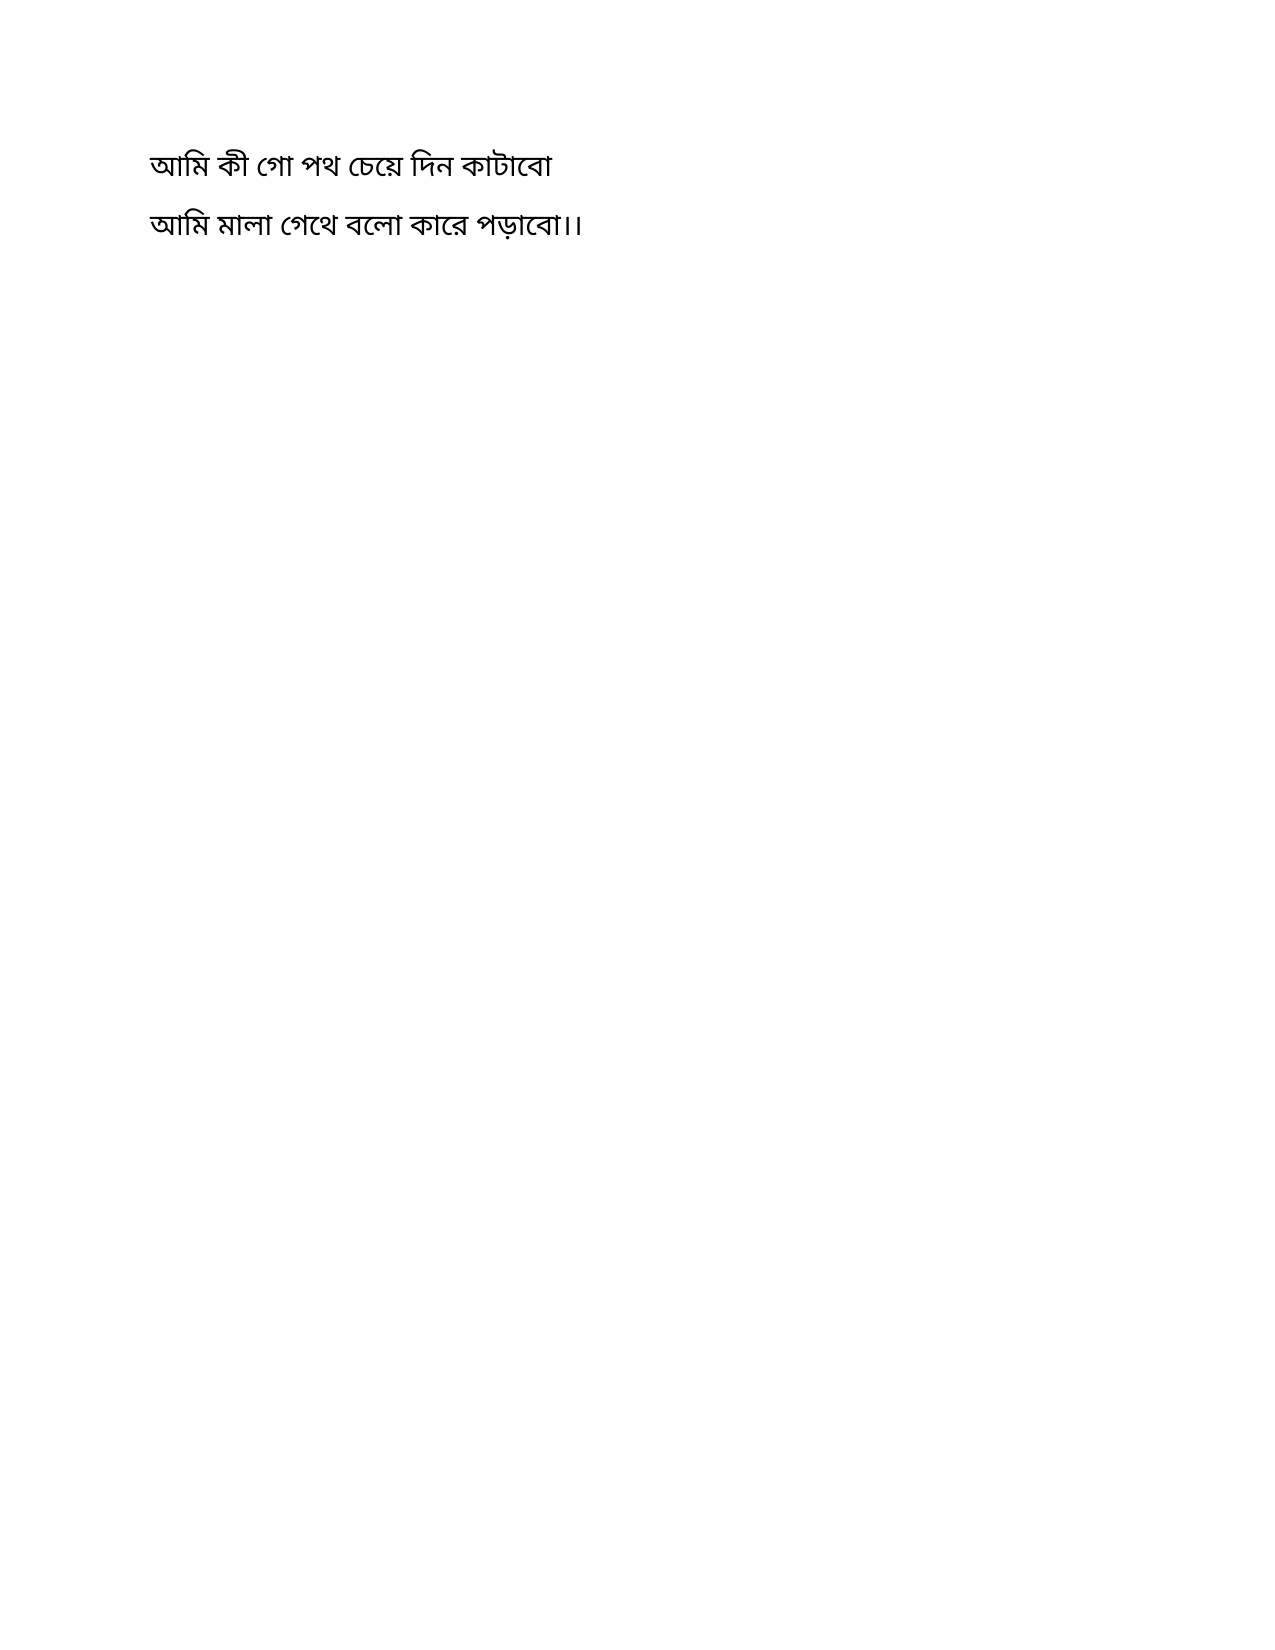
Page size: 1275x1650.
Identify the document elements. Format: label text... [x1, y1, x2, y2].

text আমি মালা গেথে বলো কারে পড়াবো।। [150, 208, 1125, 247]
text আমি কী গো পথ চেয়ে দিন কাটাবো [150, 150, 1125, 189]
